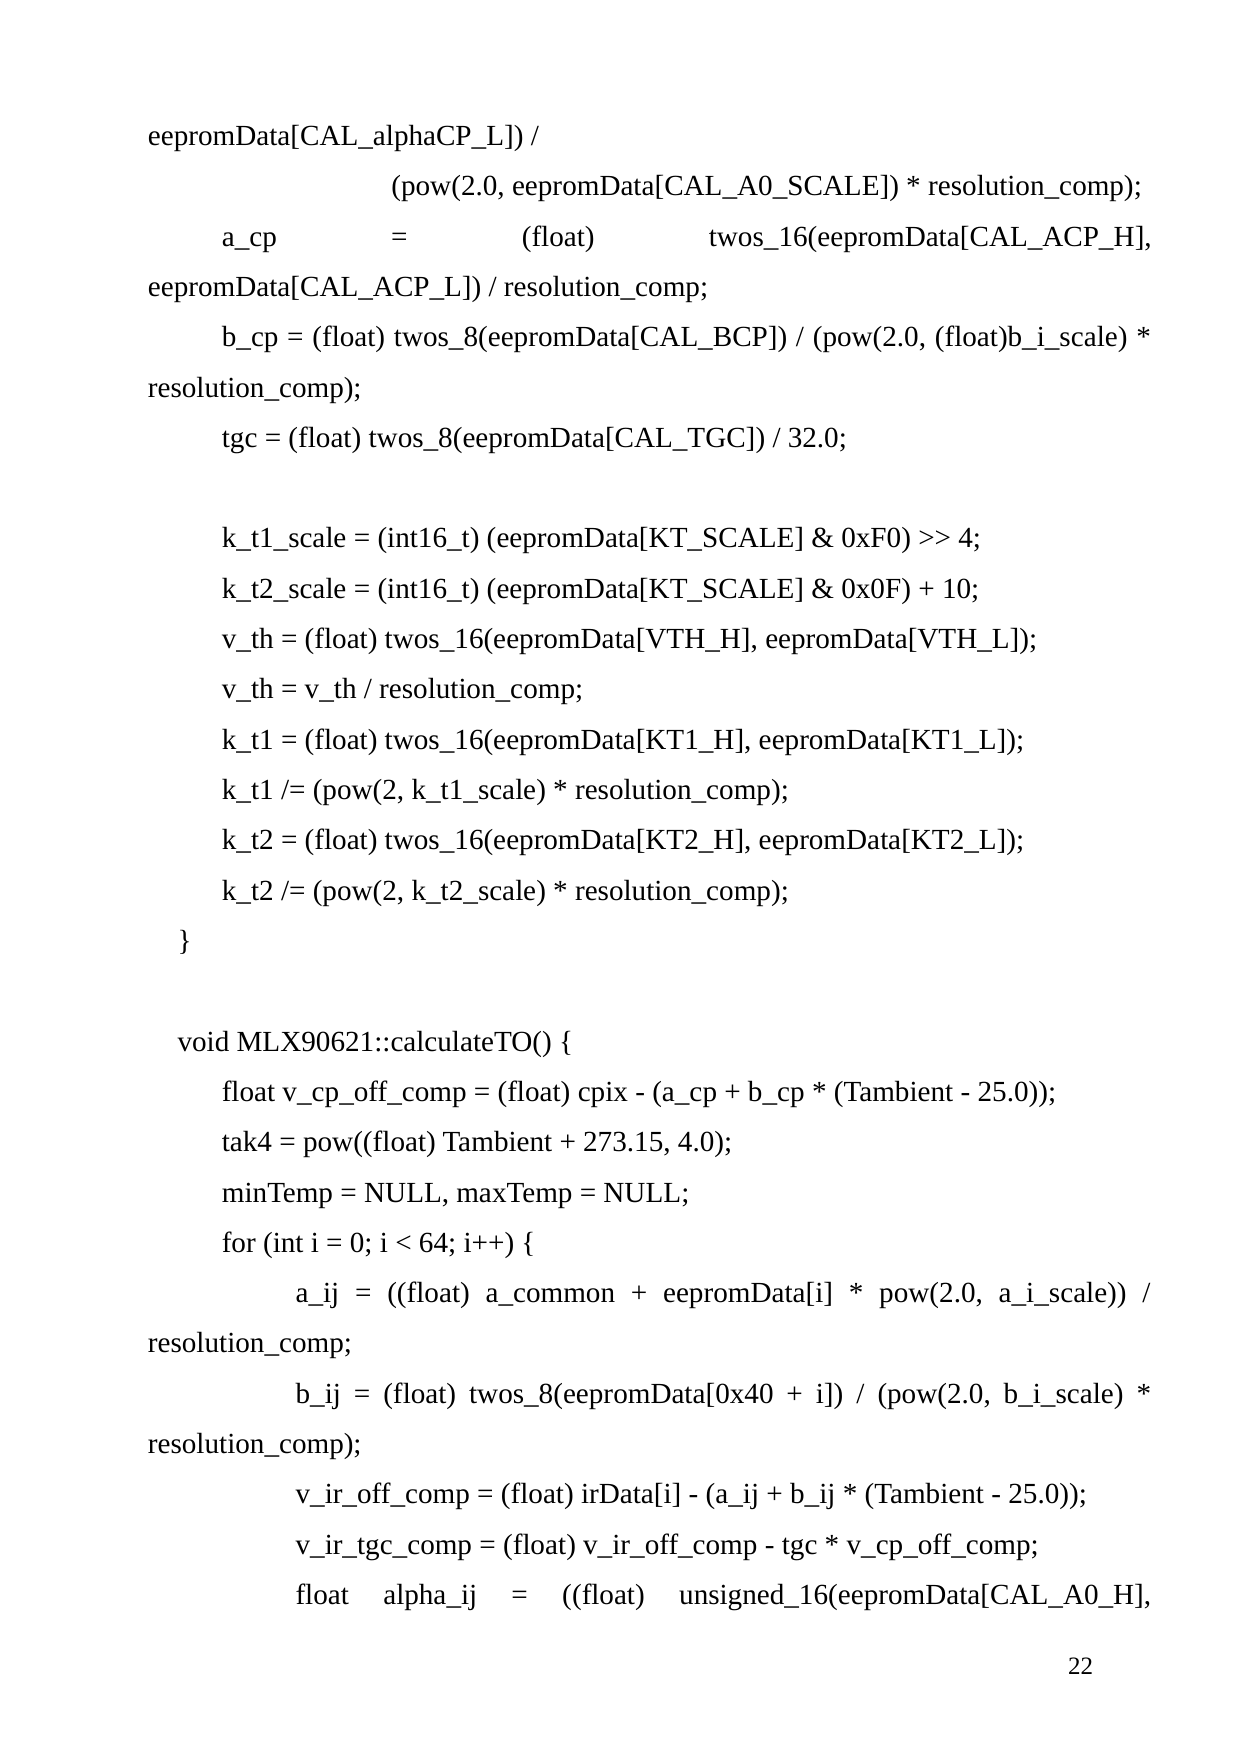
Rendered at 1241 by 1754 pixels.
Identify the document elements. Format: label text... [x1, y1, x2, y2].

text v_ir_tgc_comp = (float) v_ir_off_comp - tgc * v_cp_off_comp; [148, 1527, 1152, 1560]
text k_t2 = (float) twos_16(eepromData[KT2_H], eepromData[KT2_L]); [148, 822, 1152, 856]
text v_th = v_th / resolution_comp; [148, 672, 1152, 705]
text for (int i = 0; i < 64; i++) { [148, 1225, 1152, 1258]
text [148, 1577, 1152, 1611]
text k_t1 = (float) twos_16(eepromData[KT1_H], eepromData[KT1_L]); [148, 722, 1152, 755]
text tgc = (float) twos_8(eepromData[CAL_TGC]) / 32.0; [148, 420, 1152, 453]
text v_ir_off_comp = (float) irData[i] - (a_ij + b_ij * (Tambient - 25.0)); [148, 1477, 1152, 1510]
text float v_cp_off_comp = (float) cpix - (a_cp + b_cp * (Tambient - 25.0)); [148, 1074, 1152, 1108]
text } [148, 923, 1152, 957]
text (pow(2.0, eepromData[CAL_A0_SCALE]) * resolution_comp); [148, 168, 1152, 202]
text k_t2_scale = (int16_t) (eepromData[KT_SCALE] & 0x0F) + 10; [148, 571, 1152, 604]
text k_t1_scale = (int16_t) (eepromData[KT_SCALE] & 0xF0) >> 4; [148, 521, 1152, 554]
text a_cp = (float) twos_16(eepromData[CAL_ACP_H], eepromData[CAL_ACP_L]) / resolution_comp; [148, 219, 1152, 303]
text void MLX90621::calculateTO() { [148, 1024, 1152, 1057]
text k_t2 /= (pow(2, k_t2_scale) * resolution_comp); [148, 873, 1152, 906]
text k_t1 /= (pow(2, k_t1_scale) * resolution_comp); [148, 772, 1152, 806]
text b_ij = (float) twos_8(eepromData[0x40 + i]) / (pow(2.0, b_i_scale) * resolution_comp); [148, 1376, 1152, 1460]
text minTemp = NULL, maxTemp = NULL; [148, 1175, 1152, 1208]
text a_ij = ((float) a_common + eepromData[i] * pow(2.0, a_i_scale)) / resolution_comp; [148, 1275, 1152, 1359]
text v_th = (float) twos_16(eepromData[VTH_H], eepromData[VTH_L]); [148, 621, 1152, 655]
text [148, 118, 1152, 152]
text tak4 = pow((float) Tambient + 273.15, 4.0); [148, 1124, 1152, 1158]
text b_cp = (float) twos_8(eepromData[CAL_BCP]) / (pow(2.0, (float)b_i_scale) * resolution_comp); [148, 319, 1152, 403]
